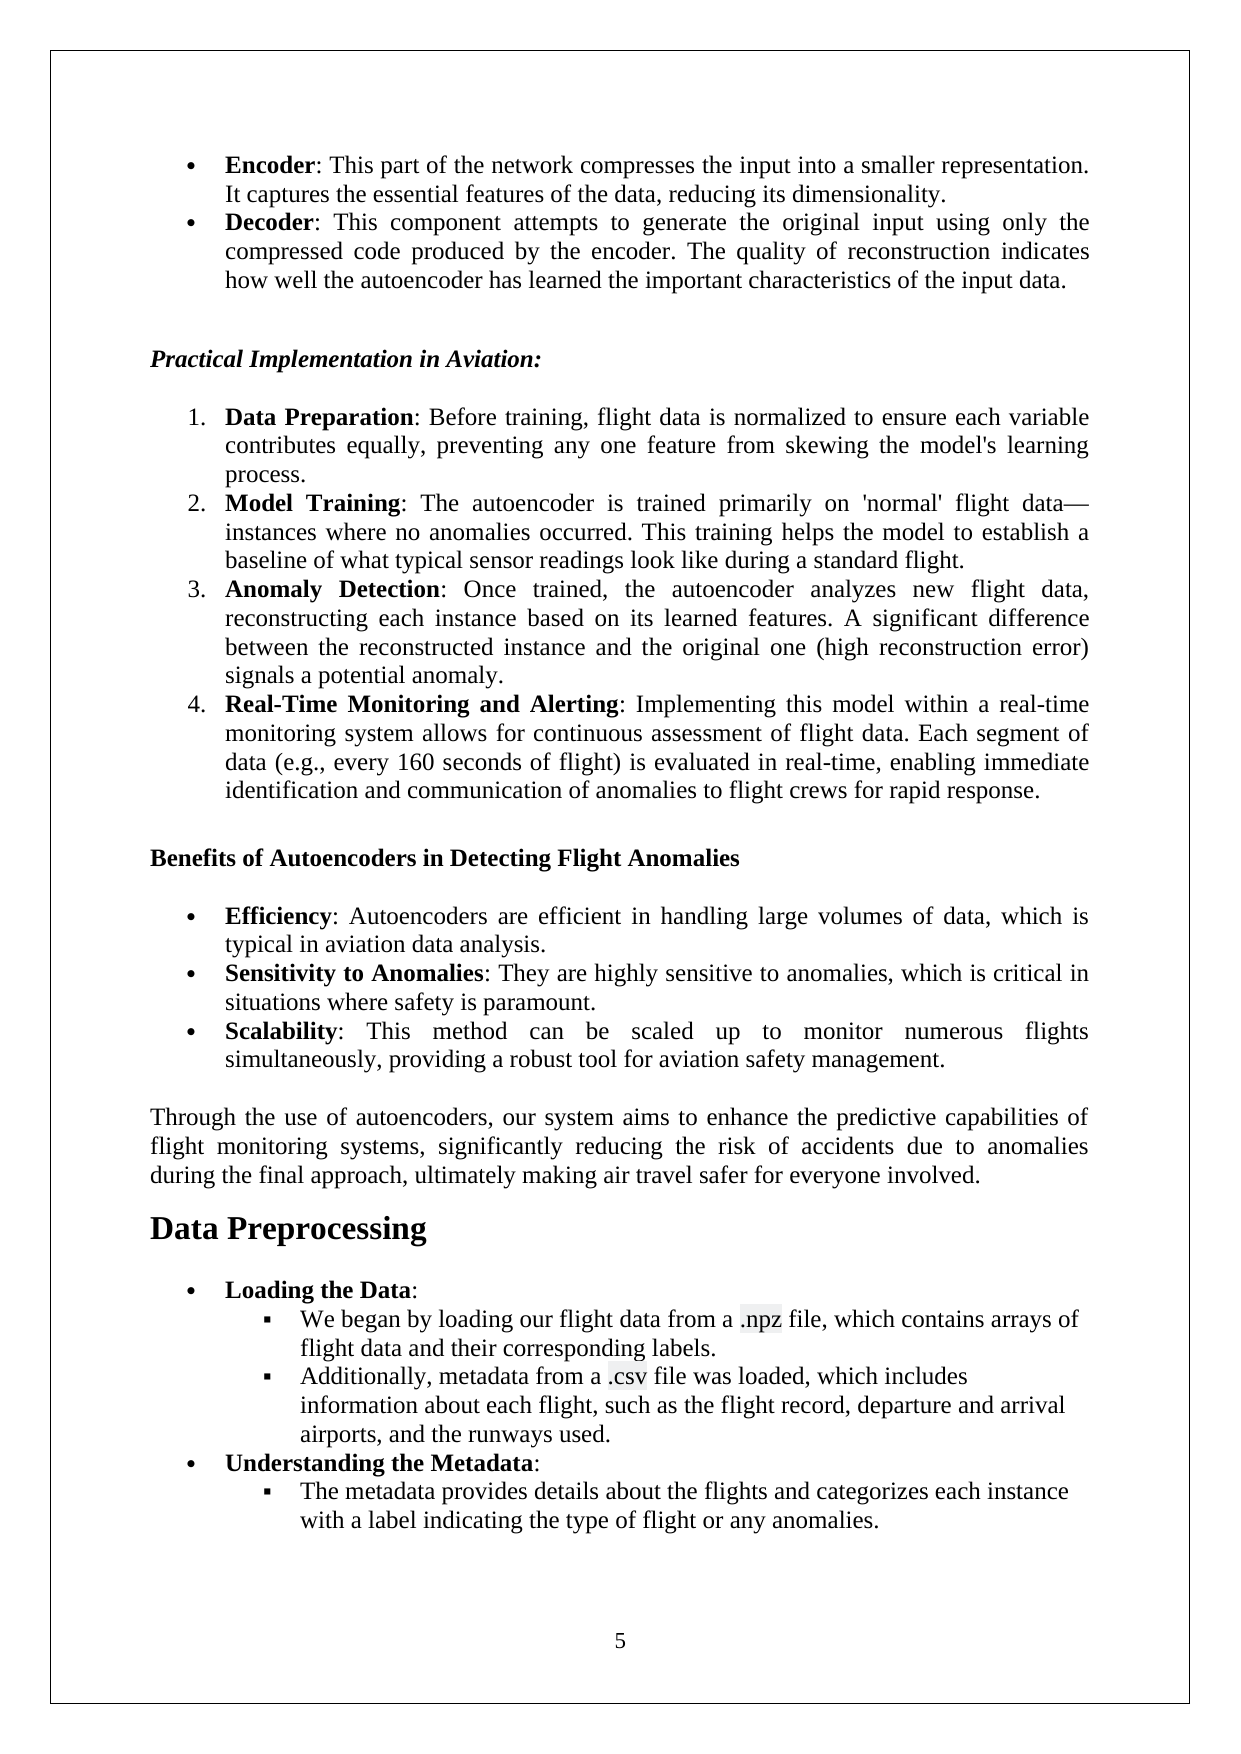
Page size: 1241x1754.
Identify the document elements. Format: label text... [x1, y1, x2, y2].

list Scalability: This method can be scaled up to monitor numerous flights simultaneously, providing a robust tool for aviation safety management. [187, 1016, 1090, 1073]
list Loading the Data: [187, 1275, 1090, 1304]
list The metadata provides details about the flights and categorizes each instance with a label indicating the type of flight or any anomalies. [262, 1476, 1090, 1534]
list Decoder: This component attempts to generate the original input using only the compressed code produced by the encoder. The quality of reconstruction indicates how well the autoencoder has learned the important characteristics of the input data. [187, 207, 1090, 294]
subtitle Benefits of Autoencoders in Detecting Flight Anomalies [150, 843, 1090, 872]
list Additionally, metadata from a .csv file was loaded, which includes information about each flight, such as the flight record, departure and arrival airports, and the runways used. [262, 1361, 1090, 1448]
list Encoder: This part of the network compresses the input into a smaller representation. It captures the essential features of the data, reducing its dimensionality. [187, 150, 1090, 207]
subtitle Data Preprocessing [150, 1208, 1090, 1246]
list Real-Time Monitoring and Alerting: Implementing this model within a real-time monitoring system allows for continuous assessment of flight data. Each segment of data (e.g., every 160 seconds of flight) is evaluated in real-time, enabling immediate identification and communication of anomalies to flight crews for rapid response. [187, 689, 1090, 804]
list Efficiency: Autoencoders are efficient in handling large volumes of data, which is typical in aviation data analysis. [187, 901, 1090, 958]
list Anomaly Detection: Once trained, the autoencoder analyzes new flight data, reconstructing each instance based on its learned features. A significant difference between the reconstructed instance and the original one (high reconstruction error) signals a potential anomaly. [187, 574, 1090, 689]
list Data Preparation: Before training, flight data is normalized to ensure each variable contributes equally, preventing any one feature from skewing the model's learning process. [187, 402, 1090, 488]
list Model Training: The autoencoder is trained primarily on 'normal' flight data—instances where no anomalies occurred. This training helps the model to establish a baseline of what typical sensor readings look like during a standard flight. [187, 488, 1090, 574]
subtitle Practical Implementation in Aviation: [150, 344, 1090, 372]
list We began by loading our flight data from a .npz file, which contains arrays of flight data and their corresponding labels. [262, 1304, 1090, 1361]
list Sensitivity to Anomalies: They are highly sensitive to anomalies, which is critical in situations where safety is paramount. [187, 958, 1090, 1016]
text Through the use of autoencoders, our system aims to enhance the predictive capabilities of flight monitoring systems, significantly reducing the risk of accidents due to anomalies during the final approach, ultimately making air travel safer for everyone involved. [150, 1102, 1090, 1189]
list Understanding the Metadata: [187, 1448, 1090, 1476]
